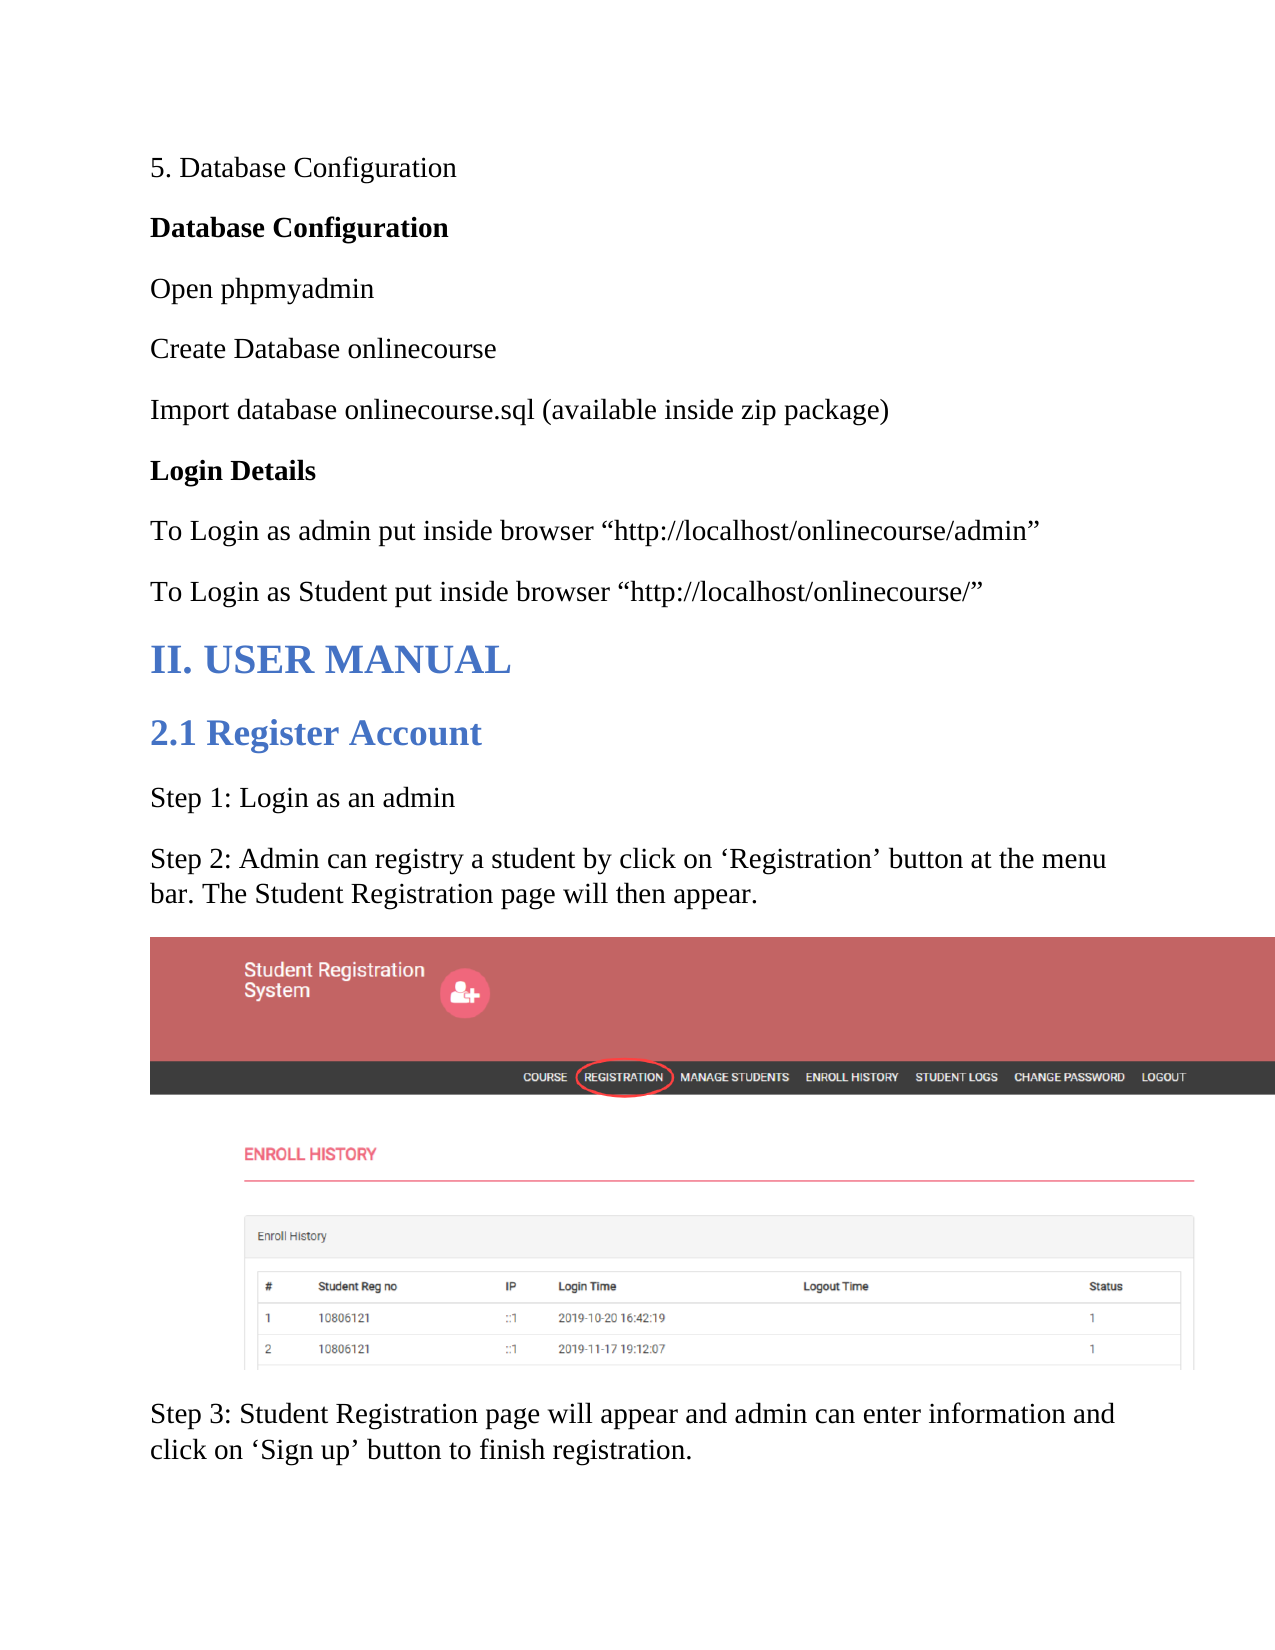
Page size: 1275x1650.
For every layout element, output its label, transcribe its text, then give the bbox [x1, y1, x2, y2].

text Step 3: Student Registration page will appear and admin can enter information and click on ‘Sign up’ button to finish registration. [150, 1396, 1125, 1465]
text 2.1 Register Account [150, 710, 1125, 753]
picture [150, 937, 1275, 1370]
text Database Configuration [150, 211, 1125, 244]
text Import database onlinecourse.sql (available inside zip package) [150, 392, 1125, 426]
text To Login as admin put inside browser “http://localhost/onlinecourse/admin” [150, 513, 1125, 547]
text To Login as Student put inside browser “http://localhost/onlinecourse/” [150, 574, 1125, 607]
text Open phpmyadmin [150, 271, 1125, 304]
text Step 1: Login as an admin [150, 781, 1125, 814]
text II. USER MANUAL [150, 634, 1125, 682]
text Create Database onlinecourse [150, 332, 1125, 365]
text Step 2: Admin can registry a student by click on ‘Registration’ button at the menu bar. The Student Registration page will then appear. [150, 841, 1125, 910]
text Login Details [150, 453, 1125, 486]
text 5. Database Configuration [150, 150, 1125, 183]
